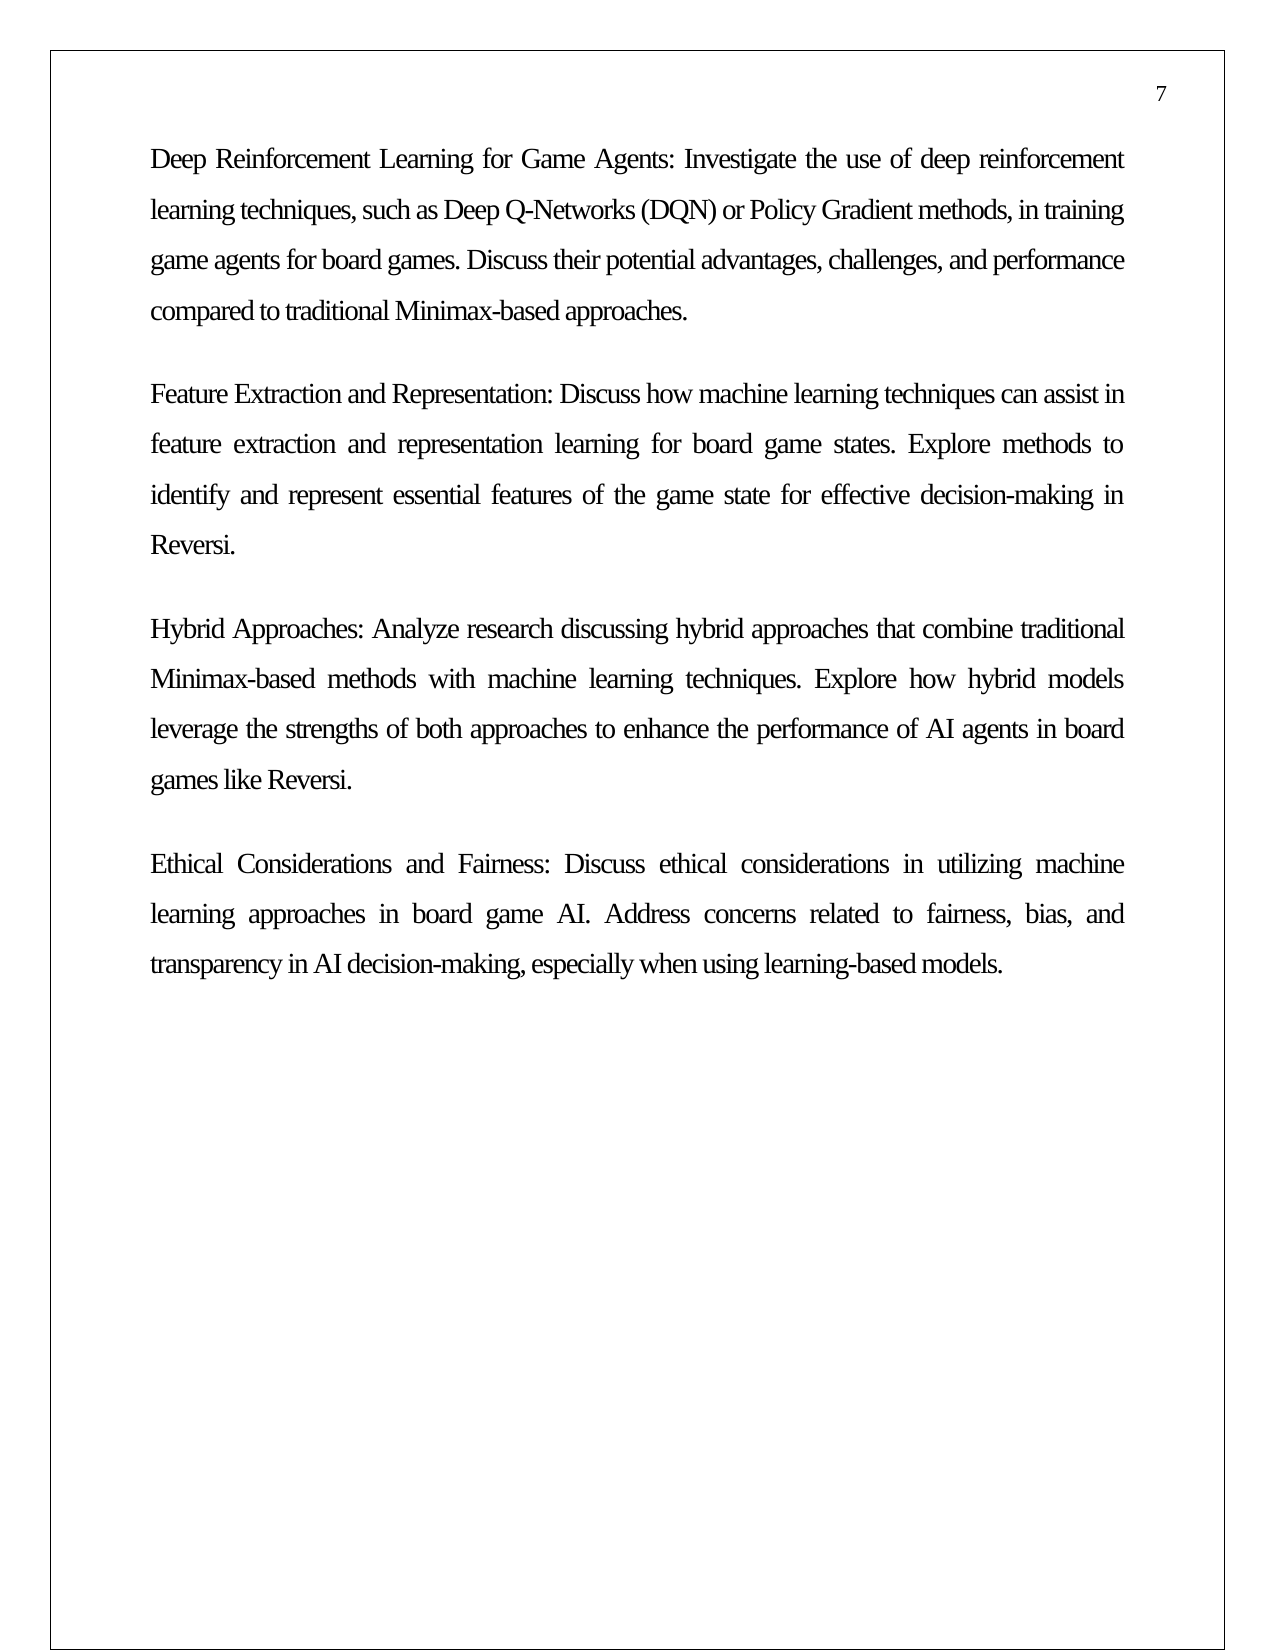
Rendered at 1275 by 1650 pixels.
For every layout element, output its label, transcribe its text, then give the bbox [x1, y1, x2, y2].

text Deep Reinforcement Learning for Game Agents: Investigate the use of deep reinforcement learning techniques, such as Deep Q-Networks (DQN) or Policy Gradient methods, in training game agents for board games. Discuss their potential advantages, challenges, and performance compared to traditional Minimax-based approaches. [150, 142, 1125, 326]
text Hybrid Approaches: Analyze research discussing hybrid approaches that combine traditional Minimax-based methods with machine learning techniques. Explore how hybrid models leverage the strengths of both approaches to enhance the performance of AI agents in board games like Reversi. [150, 611, 1125, 796]
text Feature Extraction and Representation: Discuss how machine learning techniques can assist in feature extraction and representation learning for board game states. Explore methods to identify and represent essential features of the game state for effective decision-making in Reversi. [150, 376, 1125, 561]
text Ethical Considerations and Fairness: Discuss ethical considerations in utilizing machine learning approaches in board game AI. Address concerns related to fairness, bias, and transparency in AI decision-making, especially when using learning-based models. [150, 846, 1125, 980]
